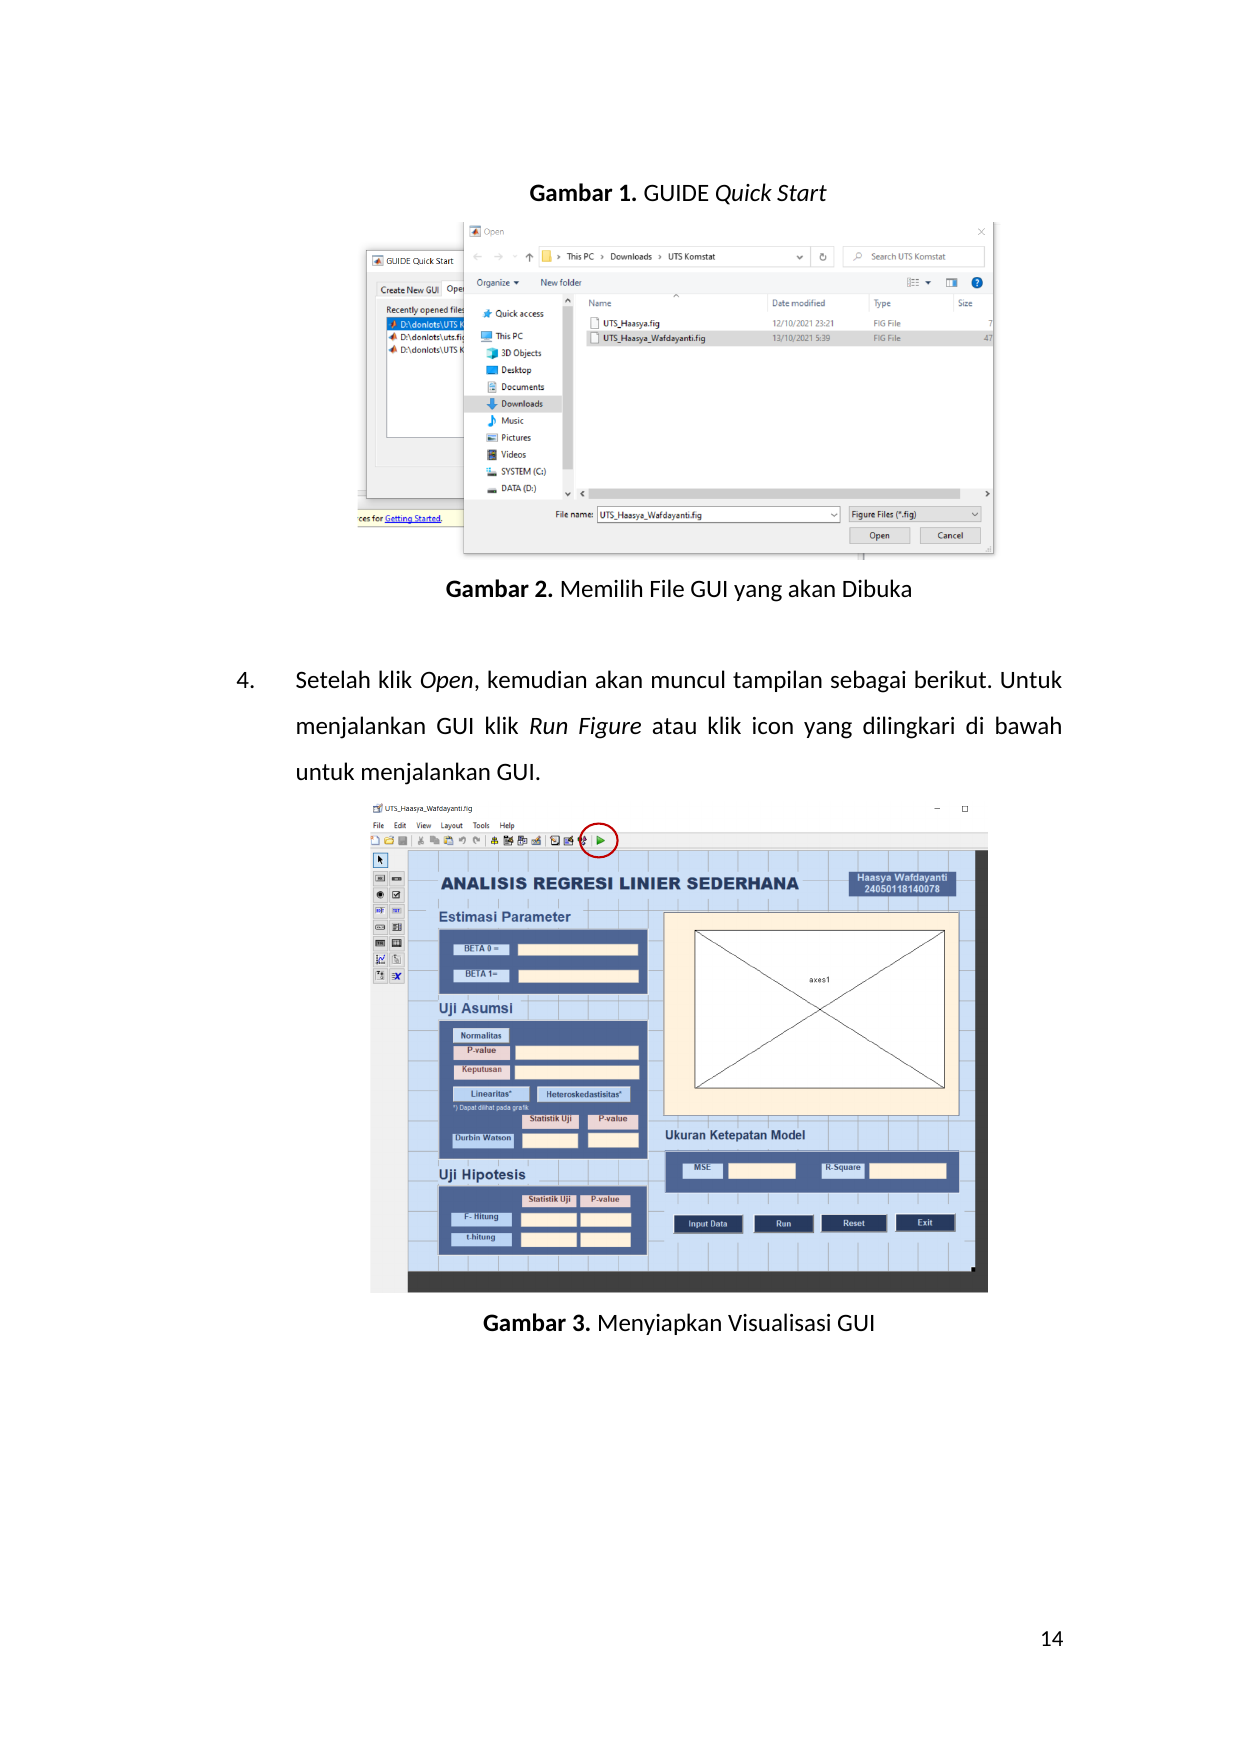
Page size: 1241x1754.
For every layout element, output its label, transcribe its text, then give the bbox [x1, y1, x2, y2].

list Gambar 2. Memilih File GUI yang akan Dibuka [295, 573, 1063, 604]
list Gambar 3. Menyiapkan Visualisasi GUI [295, 1307, 1063, 1337]
list Gambar 1. GUIDE Quick Start [295, 177, 1063, 208]
picture [357, 222, 1001, 560]
list Setelah klik Open, kemudian akan muncul tampilan sebagai berikut. Untuk menjalankan GUI klik Run Figure atau klik icon yang dilingkari di bawah untuk menjalankan GUI. [236, 664, 1063, 787]
picture [370, 801, 988, 1293]
